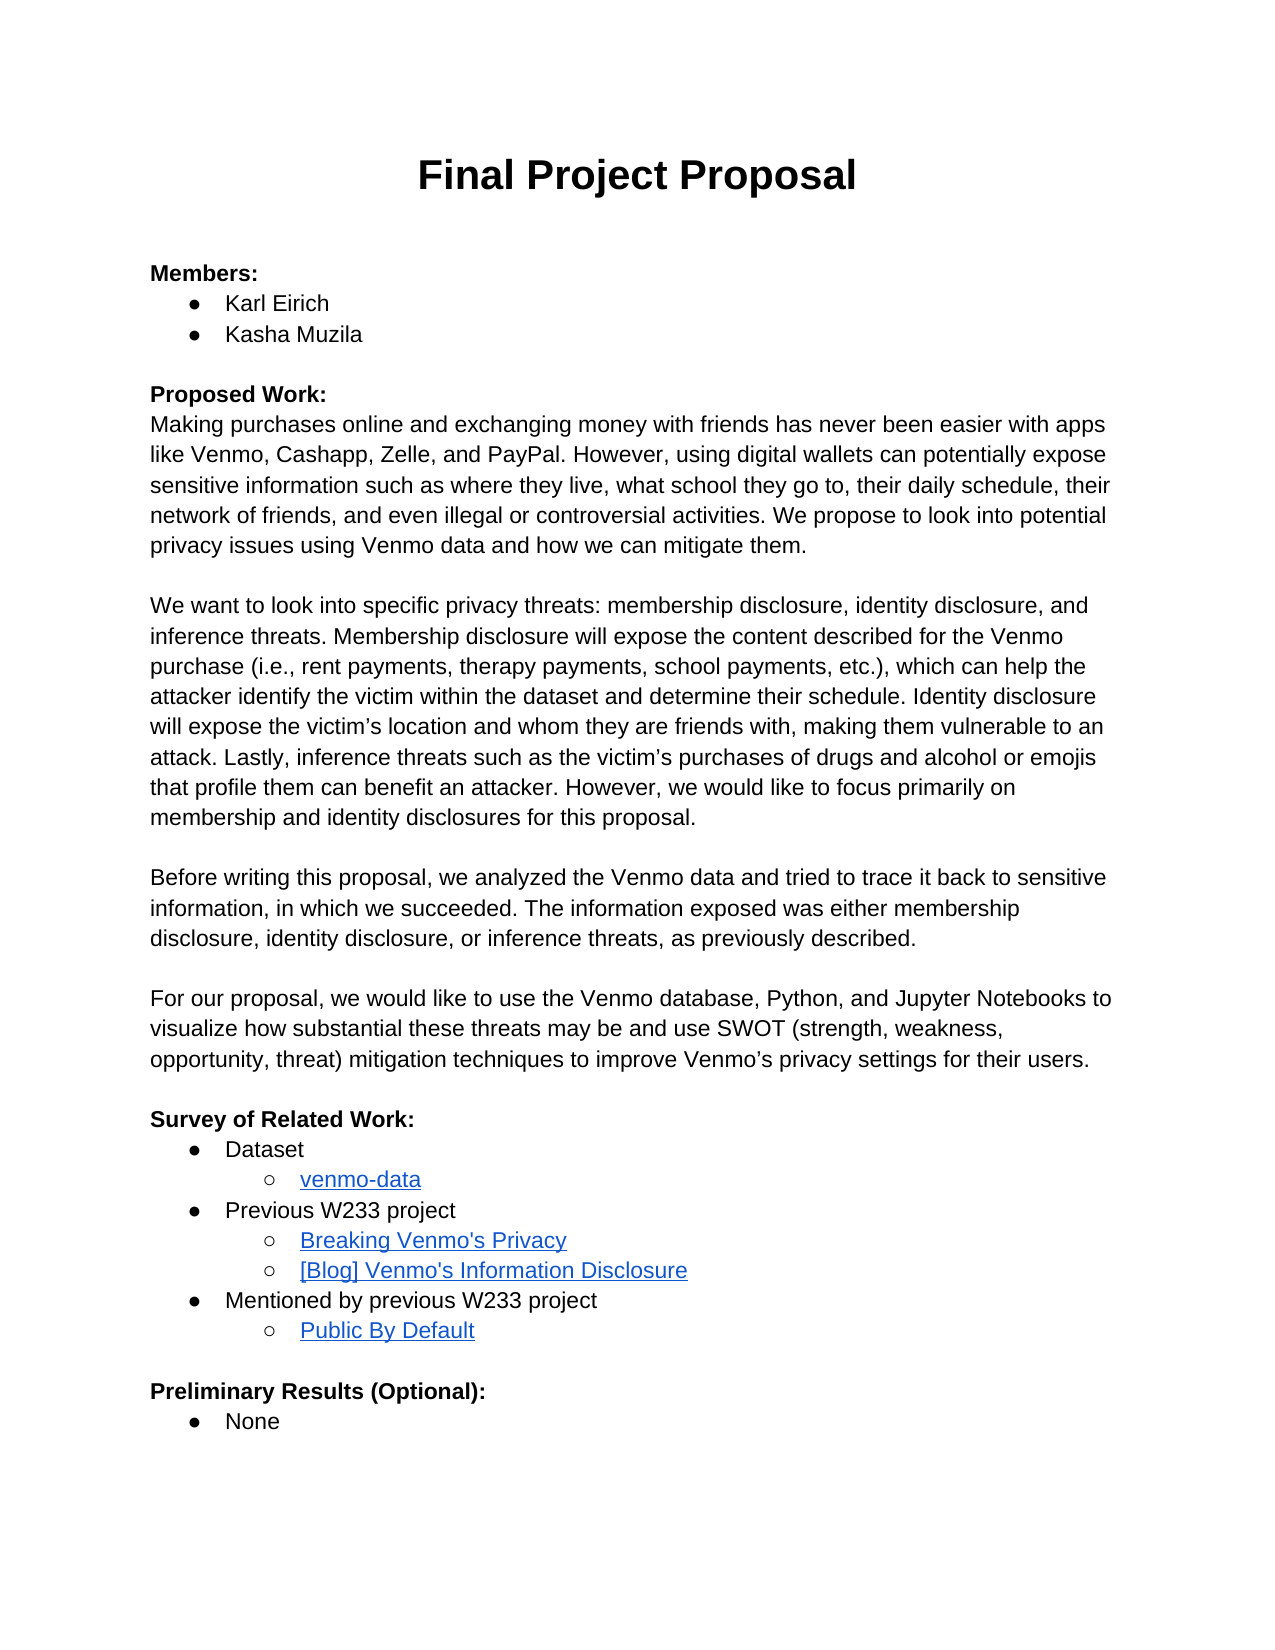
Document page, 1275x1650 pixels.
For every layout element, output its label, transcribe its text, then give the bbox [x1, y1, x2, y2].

text Preliminary Results (Optional): [150, 1378, 1125, 1404]
text Making purchases online and exchanging money with friends has never been easier with apps like Venmo, Cashapp, Zelle, and PayPal. However, using digital wallets can potentially expose sensitive information such as where they live, what school they go to, their daily schedule, their network of friends, and even illegal or controversial activities. We propose to look into potential privacy issues using Venmo data and how we can mitigate them. [150, 411, 1125, 558]
text Before writing this proposal, we analyzed the Venmo data and tried to trace it back to sensitive information, in which we succeeded. The information exposed was either membership disclosure, identity disclosure, or inference threats, as previously described. [150, 864, 1125, 951]
text Survey of Related Work: [150, 1106, 1125, 1132]
list Karl Eirich [187, 290, 1125, 317]
list Dataset [187, 1136, 1125, 1163]
list None [187, 1408, 1125, 1434]
list Kasha Muzila [187, 321, 1125, 347]
text We want to look into specific privacy threats: membership disclosure, identity disclosure, and inference threats. Membership disclosure will expose the content described for the Venmo purchase (i.e., rent payments, therapy payments, school payments, etc.), which can help the attacker identify the victim within the dataset and determine their schedule. Identity disclosure will expose the victim’s location and whom they are friends with, making them vulnerable to an attack. Lastly, inference threats such as the victim’s purchases of drugs and alcohol or emojis that profile them can benefit an attacker. However, we would like to focus primarily on membership and identity disclosures for this proposal. [150, 592, 1125, 830]
list [Blog] Venmo's Information Disclosure [262, 1257, 1125, 1283]
list Previous W233 project [187, 1197, 1125, 1223]
text Members: [150, 260, 1125, 287]
text Proposed Work: [150, 381, 1125, 407]
list Breaking Venmo's Privacy [262, 1227, 1125, 1253]
list Mentioned by previous W233 project [187, 1287, 1125, 1314]
list Public By Default [262, 1317, 1125, 1344]
text For our proposal, we would like to use the Venmo database, Python, and Jupyter Notebooks to visualize how substantial these threats may be and use SWOT (strength, weakness, opportunity, threat) mitigation techniques to improve Venmo’s privacy settings for their users. [150, 985, 1125, 1072]
list venmo-data [262, 1166, 1125, 1193]
text Final Project Proposal [150, 150, 1125, 198]
